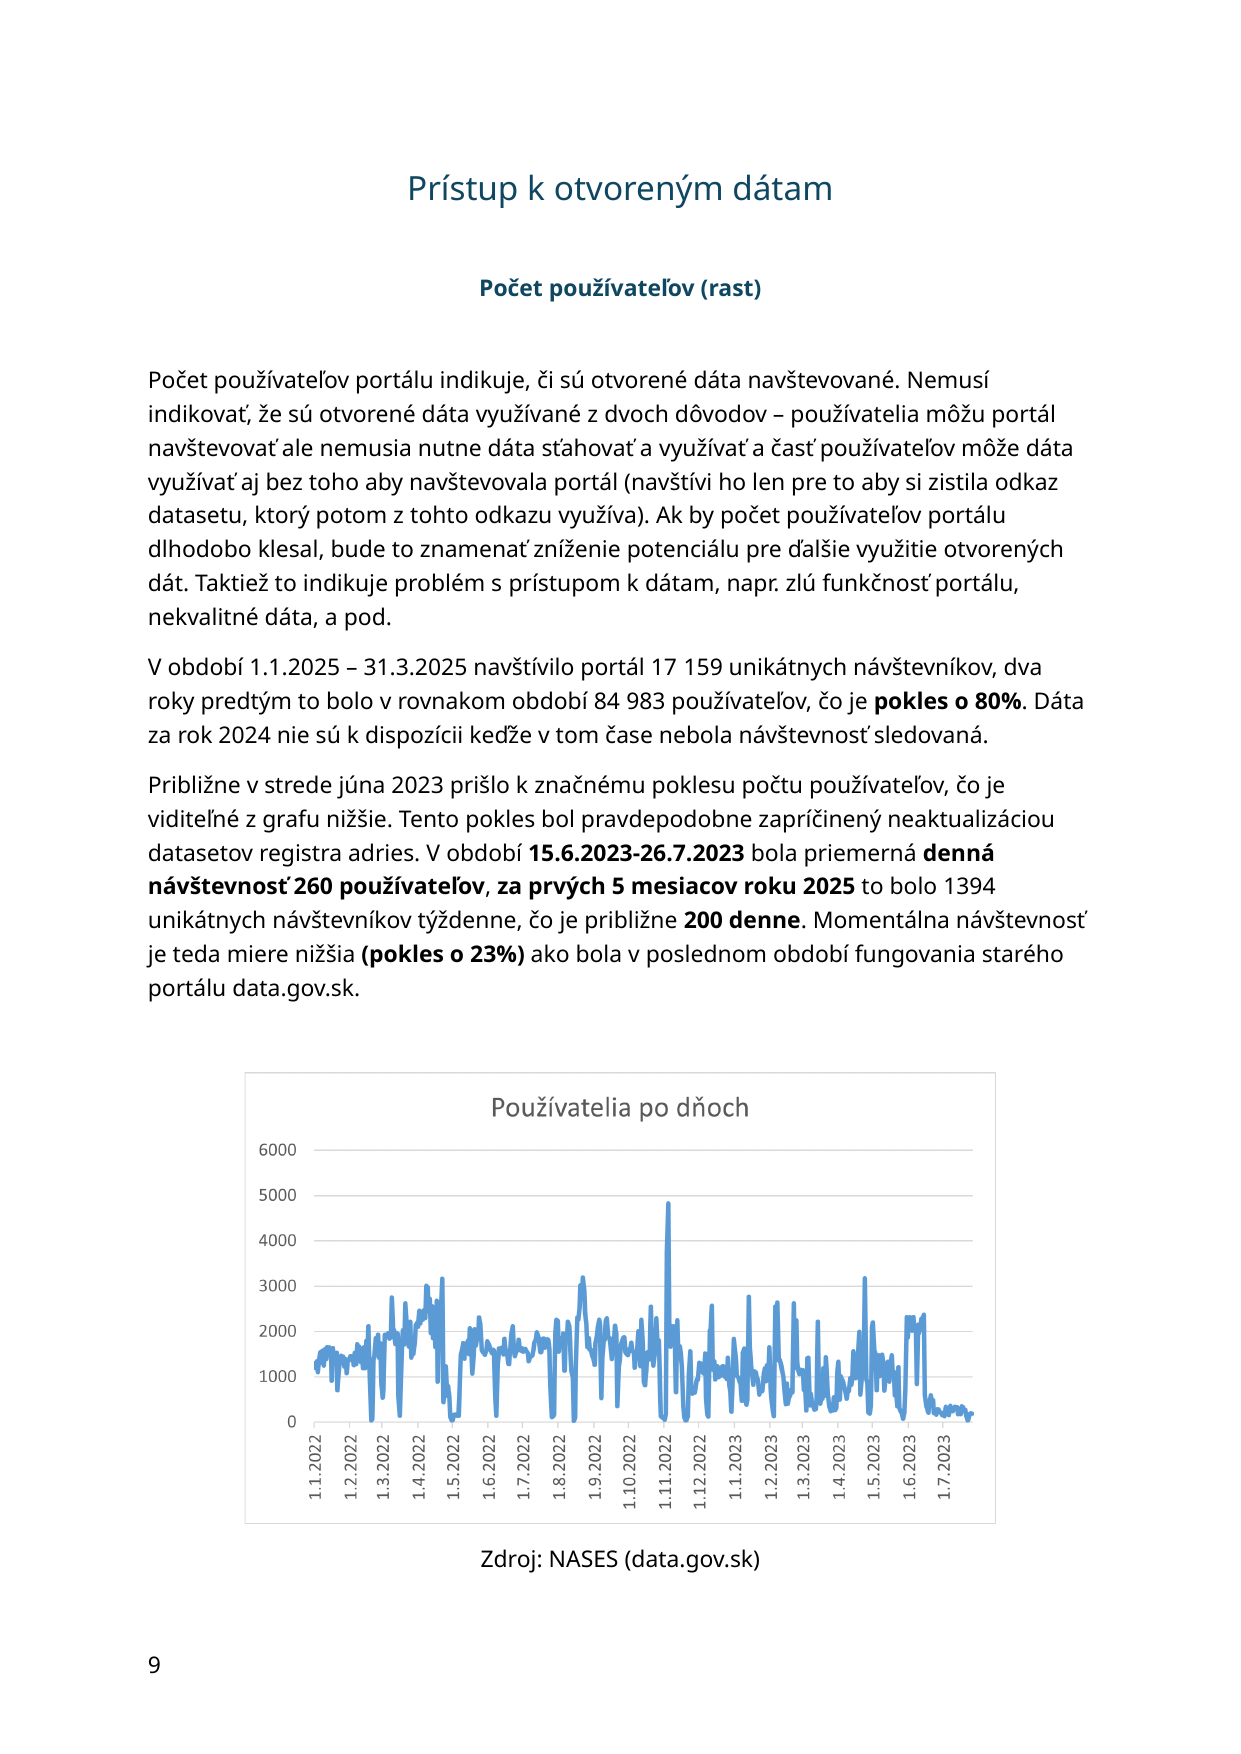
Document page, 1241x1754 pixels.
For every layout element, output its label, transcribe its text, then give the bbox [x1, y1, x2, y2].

text Zdroj: NASES (data.gov.sk) [148, 1543, 1093, 1574]
text Počet používateľov portálu indikuje, či sú otvorené dáta navštevované. Nemusí indikovať, že sú otvorené dáta využívané z dvoch dôvodov – používatelia môžu portál navštevovať ale nemusia nutne dáta sťahovať a využívať a časť používateľov môže dáta využívať aj bez toho aby navštevovala portál (navštívi ho len pre to aby si zistila odkaz datasetu, ktorý potom z tohto odkazu využíva). Ak by počet používateľov portálu dlhodobo klesal, bude to znamenať zníženie potenciálu pre ďalšie využitie otvorených dát. Taktiež to indikuje problém s prístupom k dátam, napr. zlú funkčnosť portálu, nekvalitné dáta, a pod. [148, 364, 1093, 632]
subtitle Počet používateľov (rast) [148, 272, 1093, 303]
subtitle Prístup k otvoreným dátam [148, 164, 1093, 210]
text V období 1.1.2025 – 31.3.2025 navštívilo portál 17 159 unikátnych návštevníkov, dva roky predtým to bolo v rovnakom období 84 983 používateľov, čo je pokles o 80%. Dáta za rok 2024 nie sú k dispozícii keďže v tom čase nebola návštevnosť sledovaná. [148, 651, 1093, 750]
text Približne v strede júna 2023 prišlo k značnému poklesu počtu používateľov, čo je viditeľné z grafu nižšie. Tento pokles bol pravdepodobne zapríčinený neaktualizáciou datasetov registra adries. V období 15.6.2023-26.7.2023 bola priemerná denná návštevnosť 260 používateľov, za prvých 5 mesiacov roku 2025 to bolo 1394 unikátnych návštevníkov týždenne, čo je približne 200 denne. Momentálna návštevnosť je teda miere nižšia (pokles o 23%) ako bola v poslednom období fungovania starého portálu data.gov.sk. [148, 769, 1093, 1003]
picture [244, 1072, 996, 1524]
